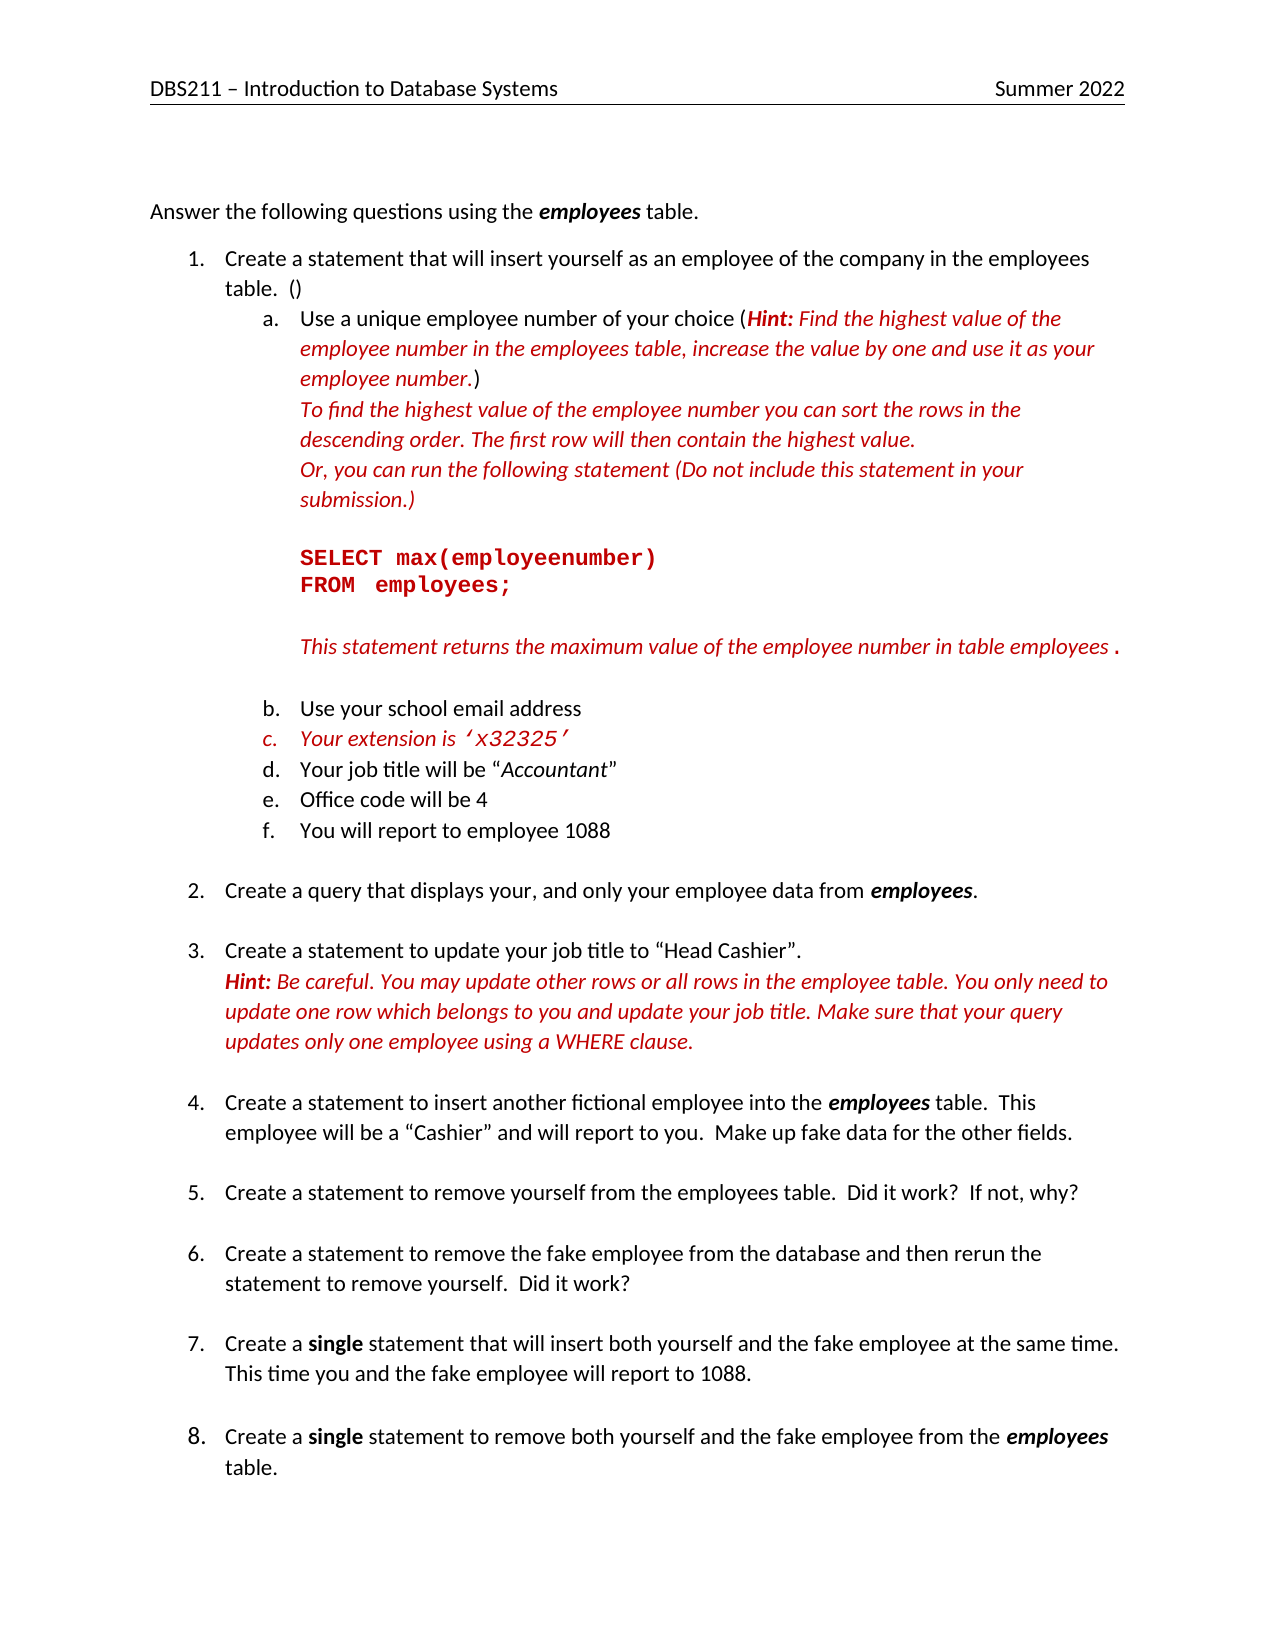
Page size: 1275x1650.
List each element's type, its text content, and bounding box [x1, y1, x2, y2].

list Use your school email address [262, 694, 1125, 722]
list Create a single statement to remove both yourself and the fake employee from the employees table. [187, 1420, 1125, 1481]
list Your job title will be “Accountant” [262, 755, 1125, 783]
text Answer the following questions using the employees table. [150, 197, 1125, 225]
list This statement returns the maximum value of the employee number in table employees. [300, 632, 1125, 661]
list Create a statement to update your job title to “Head Cashier”. [187, 937, 1125, 965]
list Create a statement to insert another fictional employee into the employees table. This employee will be a “Cashier” and will report to you. Make up fake data for the other fields. [187, 1088, 1125, 1176]
list Or, you can run the following statement (Do not include this statement in your submission.) [300, 455, 1125, 544]
list SELECT max(employeenumber) [300, 546, 1125, 572]
list Create a query that displays your, and only your employee data from employees. [187, 876, 1125, 934]
list You will report to employee 1088 [262, 816, 1125, 874]
list To find the highest value of the employee number you can sort the rows in the descending order. The first row will then contain the highest value. [300, 395, 1125, 453]
list Create a single statement that will insert both yourself and the fake employee at the same time. This time you and the fake employee will report to 1088. [187, 1329, 1125, 1418]
list Create a statement that will insert yourself as an employee of the company in the employees table. () [187, 244, 1125, 302]
list Office code will be 4 [262, 786, 1125, 814]
list Your extension is ‘x32325’ [262, 724, 1125, 753]
list Hint: Be careful. You may update other rows or all rows in the employee table. You only need to update one row which belongs to you and update your job title. Make sure that your query updates only one employee using a WHERE clause. [225, 967, 1125, 1086]
list FROM employees; [300, 574, 1125, 630]
list Create a statement to remove the fake employee from the database and then rerun the statement to remove yourself. Did it work? [187, 1239, 1125, 1327]
list Create a statement to remove yourself from the employees table. Did it work? If not, why? [187, 1178, 1125, 1237]
list Use a unique employee number of your choice (Hint: Find the highest value of the employee number in the employees table, increase the value by one and use it as your employee number.) [262, 304, 1125, 393]
